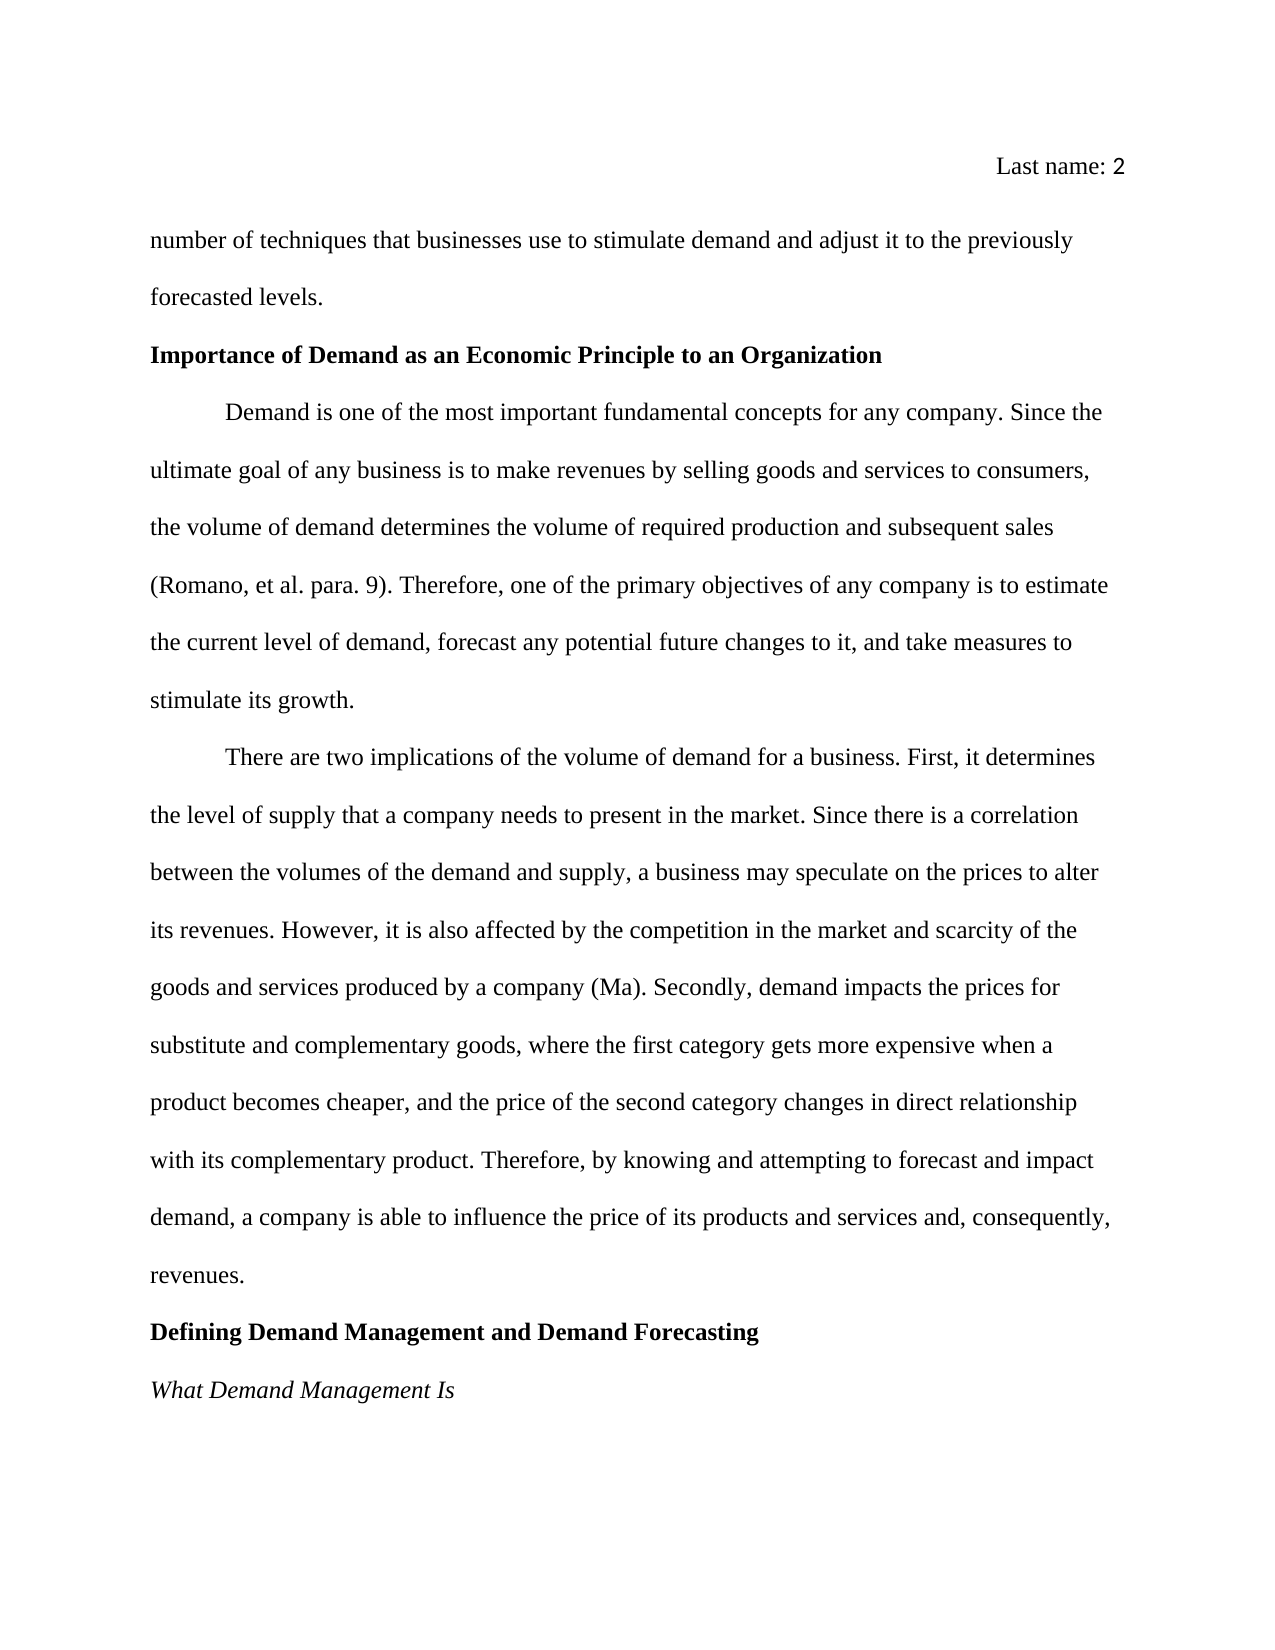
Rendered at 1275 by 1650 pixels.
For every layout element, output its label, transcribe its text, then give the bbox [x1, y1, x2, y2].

text There are two implications of the volume of demand for a business. First, it determines the level of supply that a company needs to present in the market. Since there is a correlation between the volumes of the demand and supply, a business may speculate on the prices to alter its revenues. However, it is also affected by the competition in the market and scarcity of the goods and services produced by a company (Ma). Secondly, demand impacts the prices for substitute and complementary goods, where the first category gets more expensive when a product becomes cheaper, and the price of the second category changes in direct relationship with its complementary product. Therefore, by knowing and attempting to forecast and impact demand, a company is able to influence the price of its products and services and, consequently, revenues. [150, 742, 1125, 1289]
text What Demand Management Is [150, 1375, 1125, 1404]
text Demand is one of the most important fundamental concepts for any company. Since the ultimate goal of any business is to make revenues by selling goods and services to consumers, the volume of demand determines the volume of required production and subsequent sales (Romano, et al. para. 9). Therefore, one of the primary objectives of any company is to estimate the current level of demand, forecast any potential future changes to it, and take measures to stimulate its growth. [150, 397, 1125, 714]
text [150, 225, 1125, 311]
text Importance of Demand as an Economic Principle to an Organization [150, 340, 1125, 369]
text Defining Demand Management and Demand Forecasting [150, 1317, 1125, 1346]
